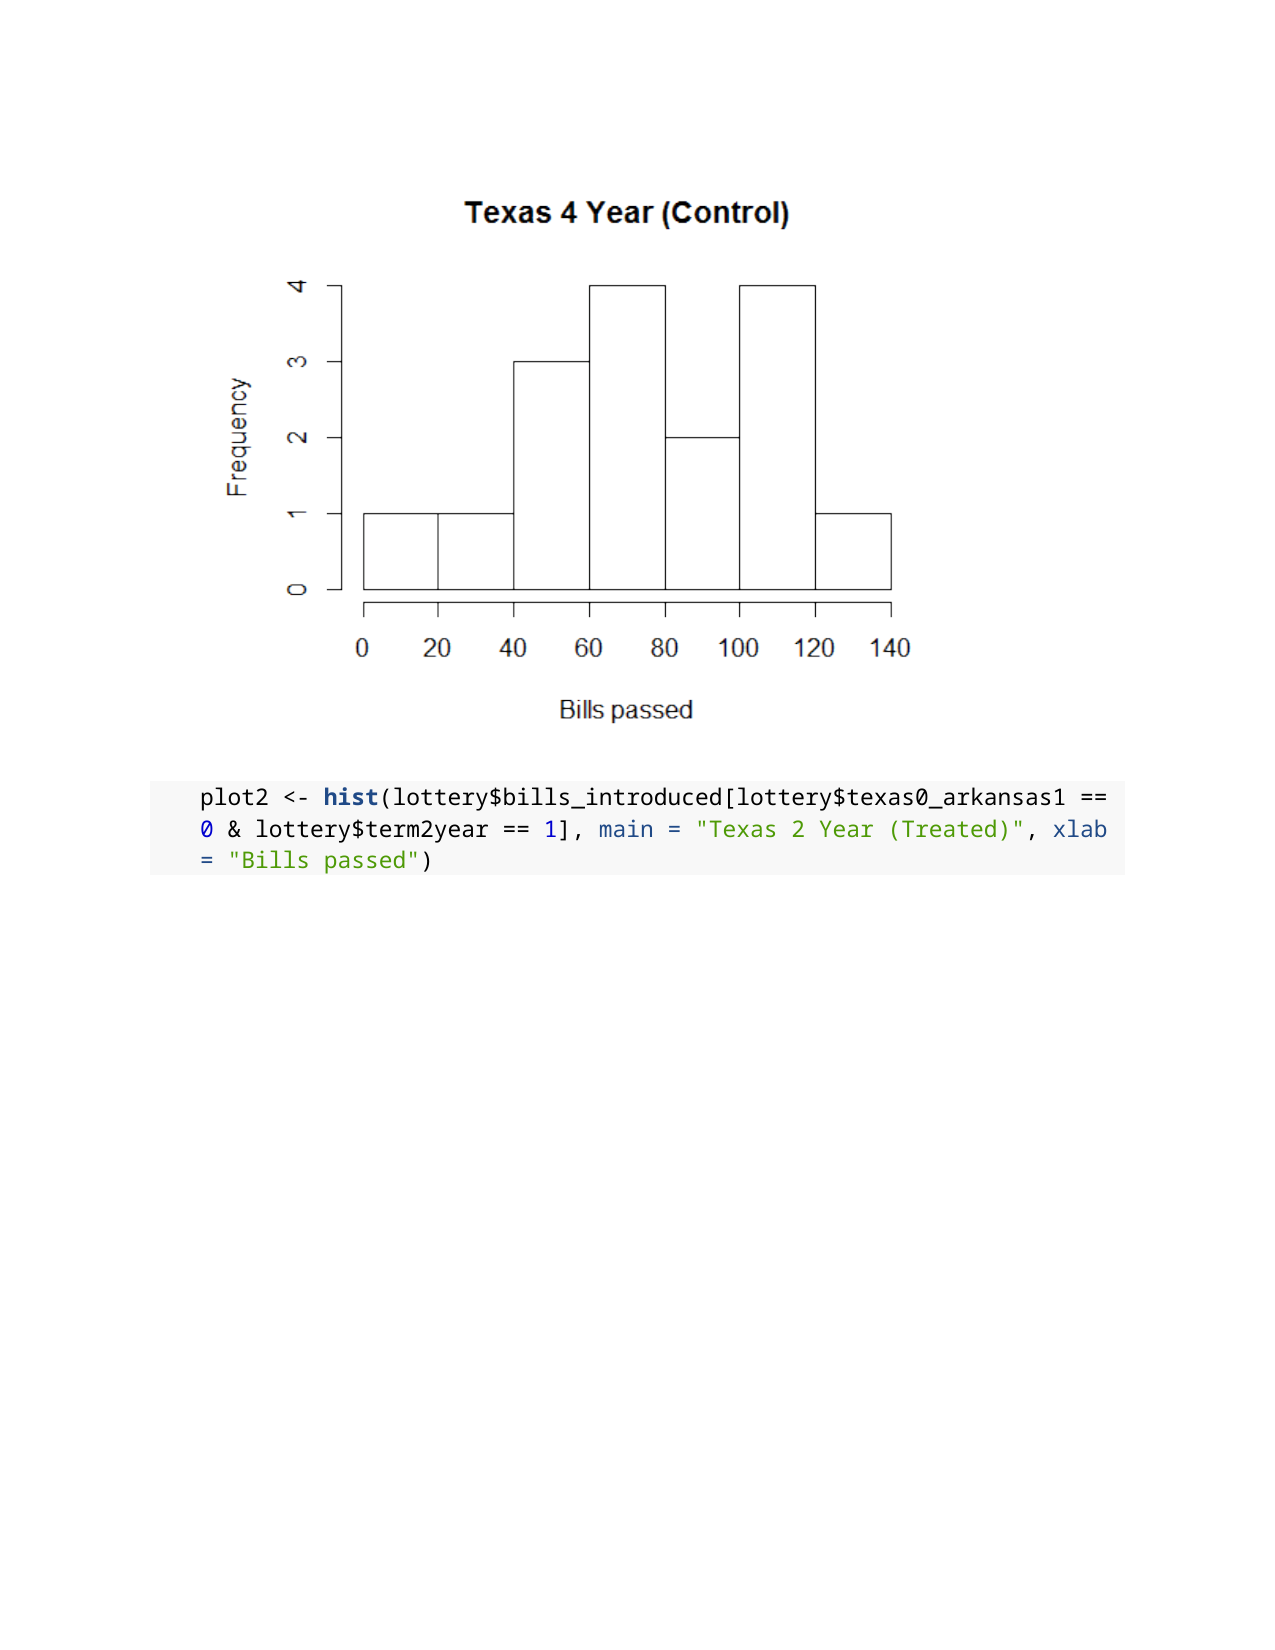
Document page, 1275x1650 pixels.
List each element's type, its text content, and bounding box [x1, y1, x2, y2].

picture [218, 150, 975, 757]
list plot2 <- hist(lottery$bills_introduced[lottery$texas0_arkansas1 == 0 & lottery$term2year == 1], main = "Texas 2 Year (Treated)", xlab = "Bills passed") [150, 781, 1125, 875]
